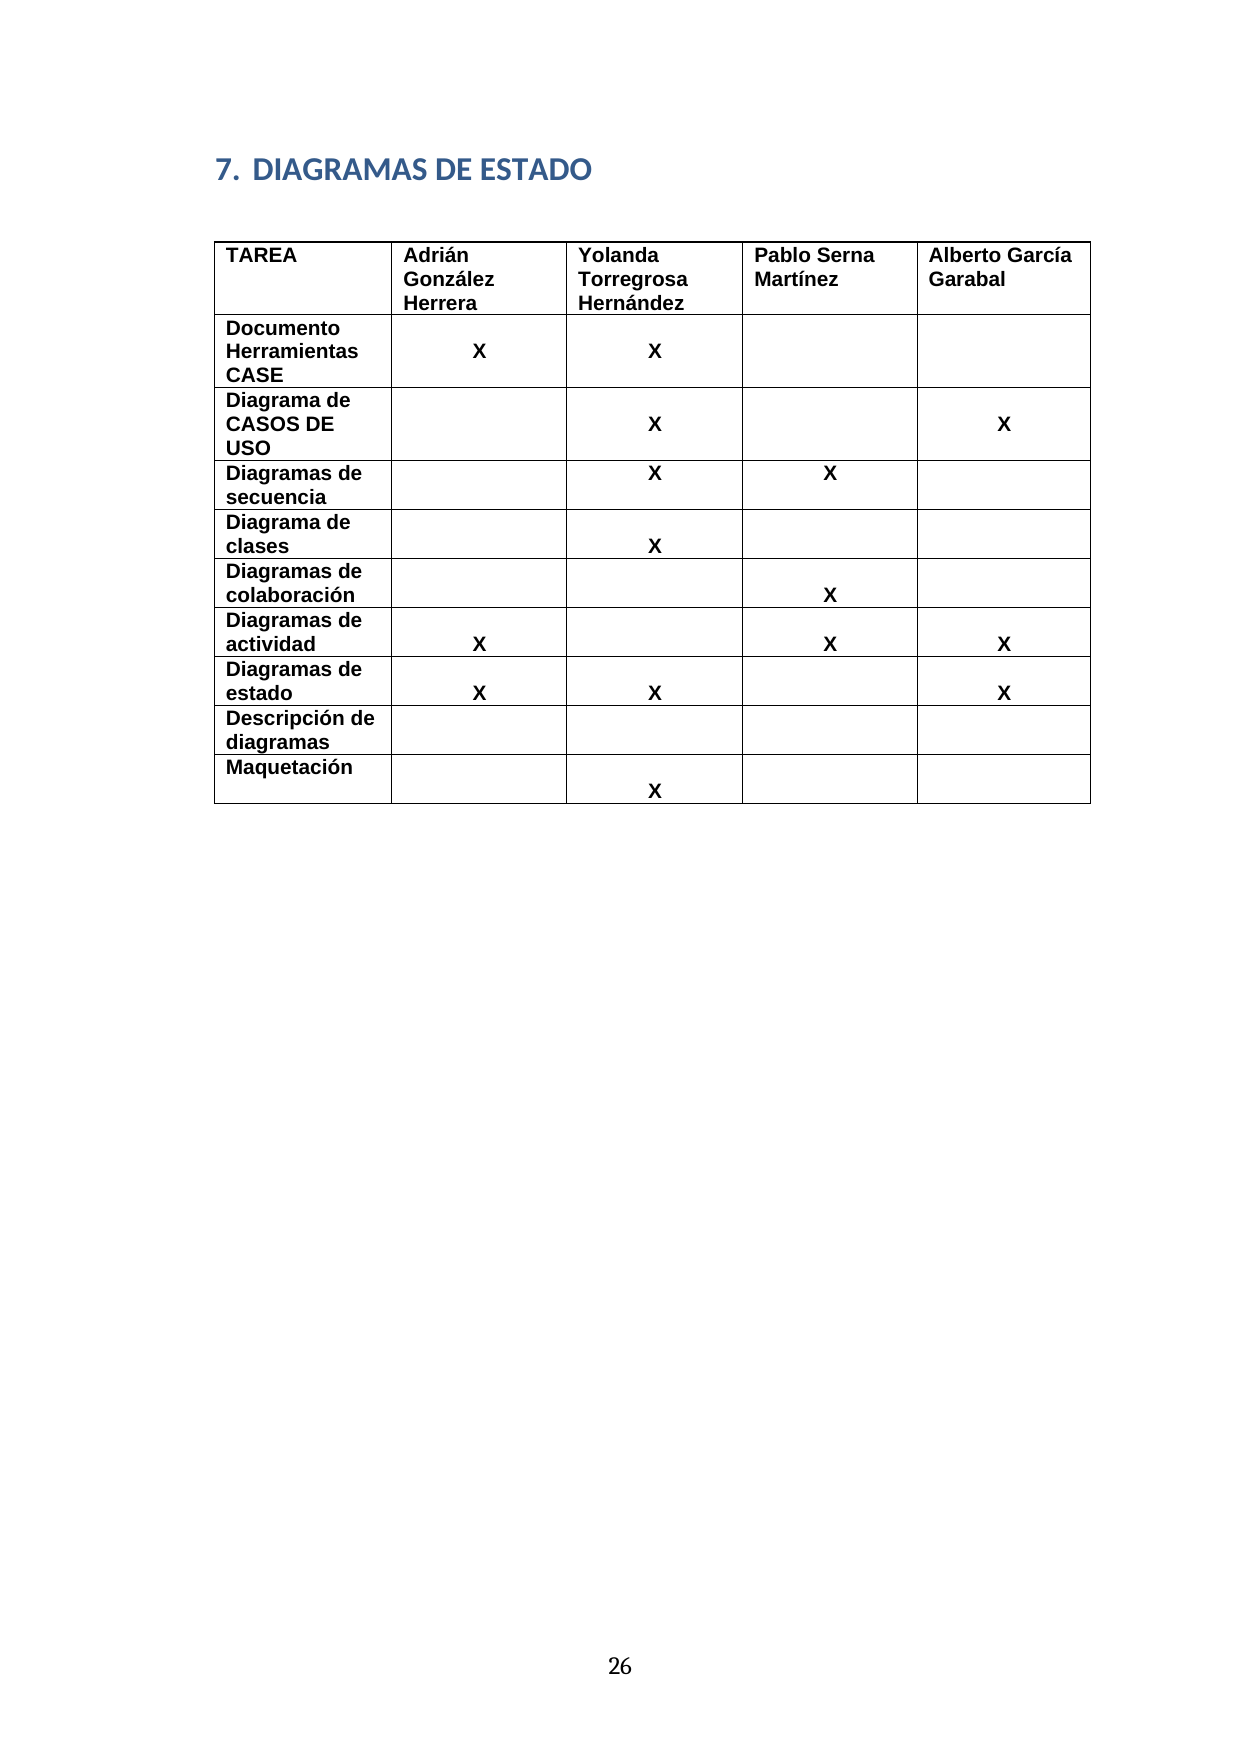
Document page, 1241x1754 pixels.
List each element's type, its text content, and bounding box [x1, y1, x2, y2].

table_cell [392, 755, 566, 803]
table_cell [918, 559, 1090, 607]
table_cell [392, 388, 566, 460]
table_cell [392, 510, 566, 558]
table_header Pablo Serna Martínez [743, 243, 917, 314]
table_cell [743, 510, 917, 558]
table_cell [918, 755, 1090, 803]
table_cell Documento Herramientas CASE [215, 315, 391, 387]
table_cell Diagramas de actividad [215, 608, 391, 656]
table_cell [743, 657, 917, 705]
table_cell X [918, 388, 1090, 460]
table_cell [918, 315, 1090, 387]
table_cell X [567, 510, 742, 558]
table_cell [918, 510, 1090, 558]
table_cell Maquetación [215, 755, 391, 803]
table_cell X [918, 608, 1090, 656]
table_cell [743, 315, 917, 387]
table_header TAREA [215, 243, 391, 314]
table_cell X [567, 461, 742, 509]
table_cell Diagramas de estado [215, 657, 391, 705]
table_cell Diagrama de clases [215, 510, 391, 558]
table_cell X [743, 608, 917, 656]
table_cell Diagramas de colaboración [215, 559, 391, 607]
table_cell X [743, 461, 917, 509]
table_cell [743, 755, 917, 803]
table_cell [392, 559, 566, 607]
table_cell X [392, 608, 566, 656]
table_cell [392, 461, 566, 509]
table_header Yolanda Torregrosa Hernández [567, 243, 742, 314]
table_cell [918, 706, 1090, 754]
table_cell X [743, 559, 917, 607]
table_cell X [392, 657, 566, 705]
table_cell [567, 706, 742, 754]
table_cell [567, 608, 742, 656]
table_cell Descripción de diagramas [215, 706, 391, 754]
table_cell [743, 706, 917, 754]
table_cell [743, 388, 917, 460]
table_cell X [392, 315, 566, 387]
table_cell [392, 706, 566, 754]
table_header Alberto García Garabal [918, 243, 1090, 314]
table_cell Diagramas de secuencia [215, 461, 391, 509]
table_cell X [918, 657, 1090, 705]
table_cell X [567, 755, 742, 803]
table_cell [567, 559, 742, 607]
table_cell Diagrama de CASOS DE USO [215, 388, 391, 460]
subtitle DIAGRAMAS DE ESTADO [215, 148, 1063, 188]
table_cell [918, 461, 1090, 509]
table_header Adrián González Herrera [392, 243, 566, 314]
table_cell X [567, 657, 742, 705]
table_cell X [567, 315, 742, 387]
table_cell X [567, 388, 742, 460]
